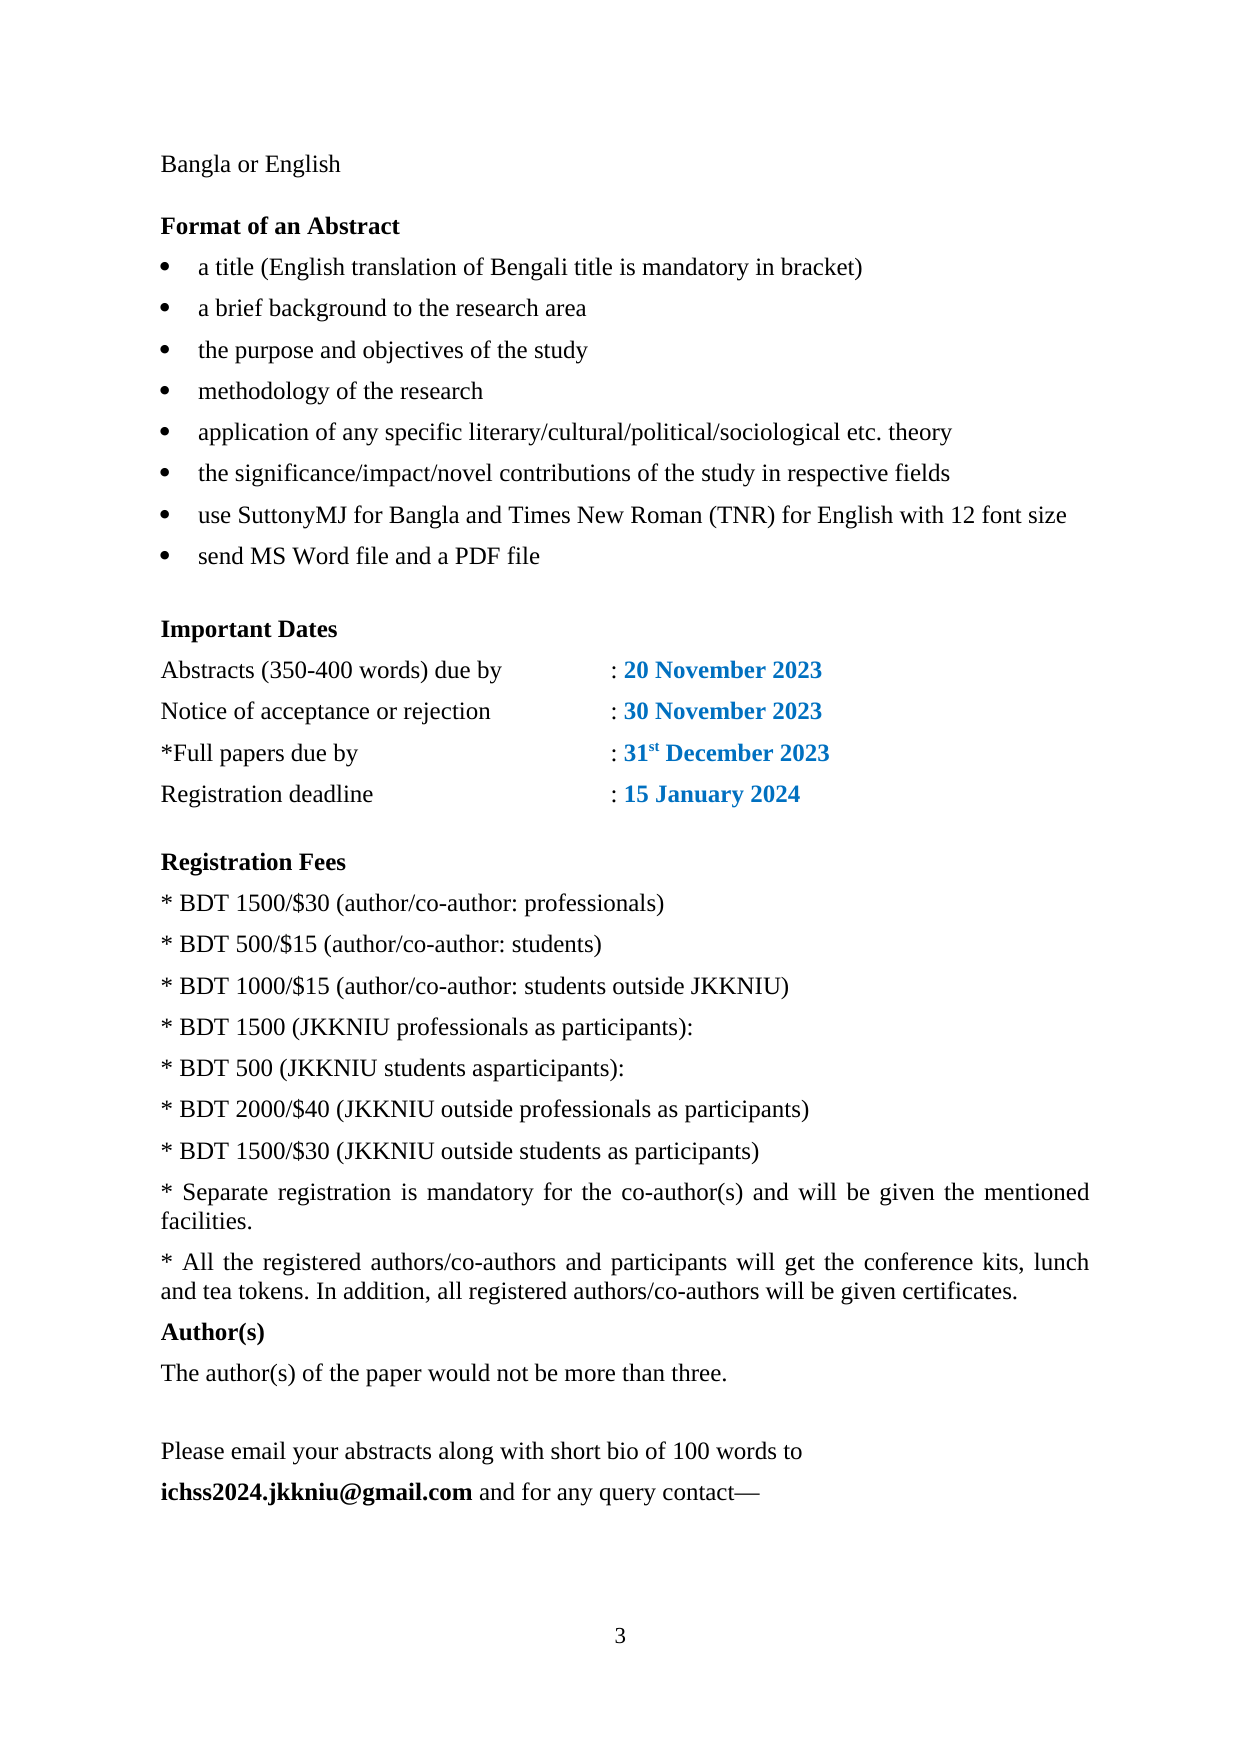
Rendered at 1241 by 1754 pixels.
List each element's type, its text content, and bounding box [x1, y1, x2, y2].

text The author(s) of the paper would not be more than three. [150, 1358, 1090, 1387]
text * BDT 1000/$15 (author/co-author: students outside JKKNIU) [160, 971, 1090, 999]
list methodology of the research [160, 376, 1090, 405]
list send MS Word file and a PDF file [160, 541, 1090, 570]
text ichss2024.jkkniu@gmail.com and for any query contact— [161, 1477, 1090, 1506]
text Registration deadline : 15 January 2024 [160, 779, 1090, 808]
text * BDT 500/$15 (author/co-author: students) [160, 929, 1090, 958]
text * BDT 1500/$30 (JKKNIU outside students as participants) [160, 1136, 1090, 1164]
text * BDT 2000/$40 (JKKNIU outside professionals as participants) [160, 1094, 1090, 1123]
text * All the registered authors/co-authors and participants will get the conference kits, lunch and tea tokens. In addition, all registered authors/co-authors will be given certificates. [160, 1247, 1090, 1304]
text * BDT 500 (JKKNIU students asparticipants): [160, 1053, 1090, 1082]
text *Full papers due by : 31st December 2023 [160, 738, 1090, 766]
list a brief background to the research area [160, 293, 1090, 322]
list the significance/impact/novel contributions of the study in respective fields [160, 458, 1090, 487]
list a title (English translation of Bengali title is mandatory in bracket) [160, 252, 1090, 281]
text Notice of acceptance or rejection : 30 November 2023 [160, 696, 1090, 725]
list application of any specific literary/cultural/political/sociological etc. theory [160, 417, 1090, 446]
list use SuttonyMJ for Bangla and Times New Roman (TNR) for English with 12 font size [160, 500, 1090, 528]
text * Separate registration is mandatory for the co-author(s) and will be given the mentioned facilities. [160, 1177, 1090, 1234]
list the purpose and objectives of the study [160, 335, 1090, 363]
subtitle Format of an Abstract [160, 211, 1090, 240]
text Abstracts (350-400 words) due by : 20 November 2023 [160, 655, 1090, 684]
subtitle Registration Fees [161, 847, 1090, 876]
text Bangla or English [160, 150, 1090, 178]
subtitle Important Dates [160, 614, 1090, 643]
text * BDT 1500 (JKKNIU professionals as participants): [160, 1012, 1090, 1041]
text Please email your abstracts along with short bio of 100 words to [161, 1436, 1090, 1465]
text Author(s) [150, 1317, 1090, 1346]
text * BDT 1500/$30 (author/co-author: professionals) [160, 888, 1090, 917]
